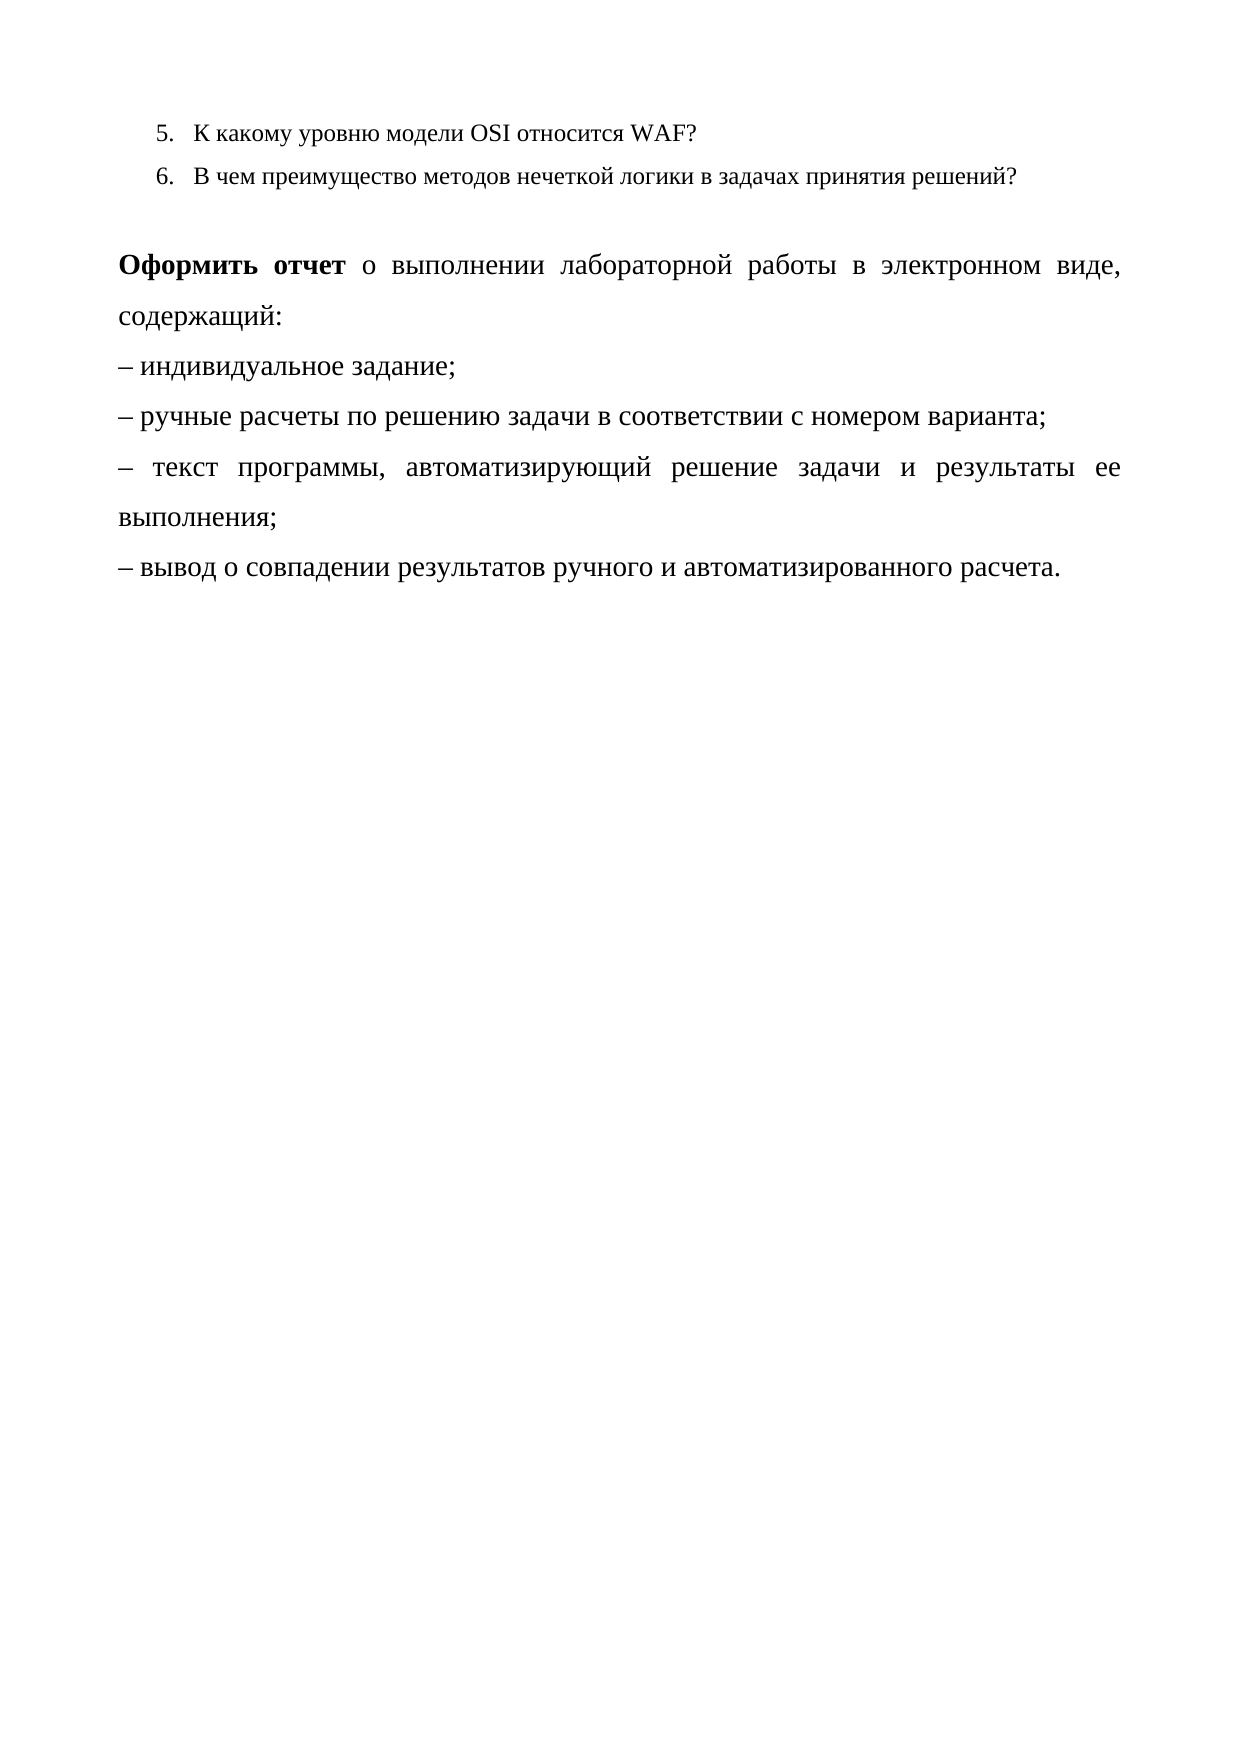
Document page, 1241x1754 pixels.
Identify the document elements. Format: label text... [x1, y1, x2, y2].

text – ручные расчеты по решению задачи в соответствии с номером варианта; [118, 398, 1122, 432]
text – индивидуальное задание; [118, 348, 1122, 382]
list В чем преимущество методов нечеткой логики в задачах принятия решений? [156, 161, 1122, 190]
text Оформить отчет о выполнении лабораторной работы в электронном виде, содержащий: [118, 247, 1122, 331]
text – вывод о совпадении результатов ручного и автоматизированного расчета. [118, 549, 1122, 583]
text – текст программы, автоматизирующий решение задачи и результаты ее выполнения; [118, 449, 1122, 533]
list К какому уровню модели OSI относится WAF? [156, 118, 1122, 147]
